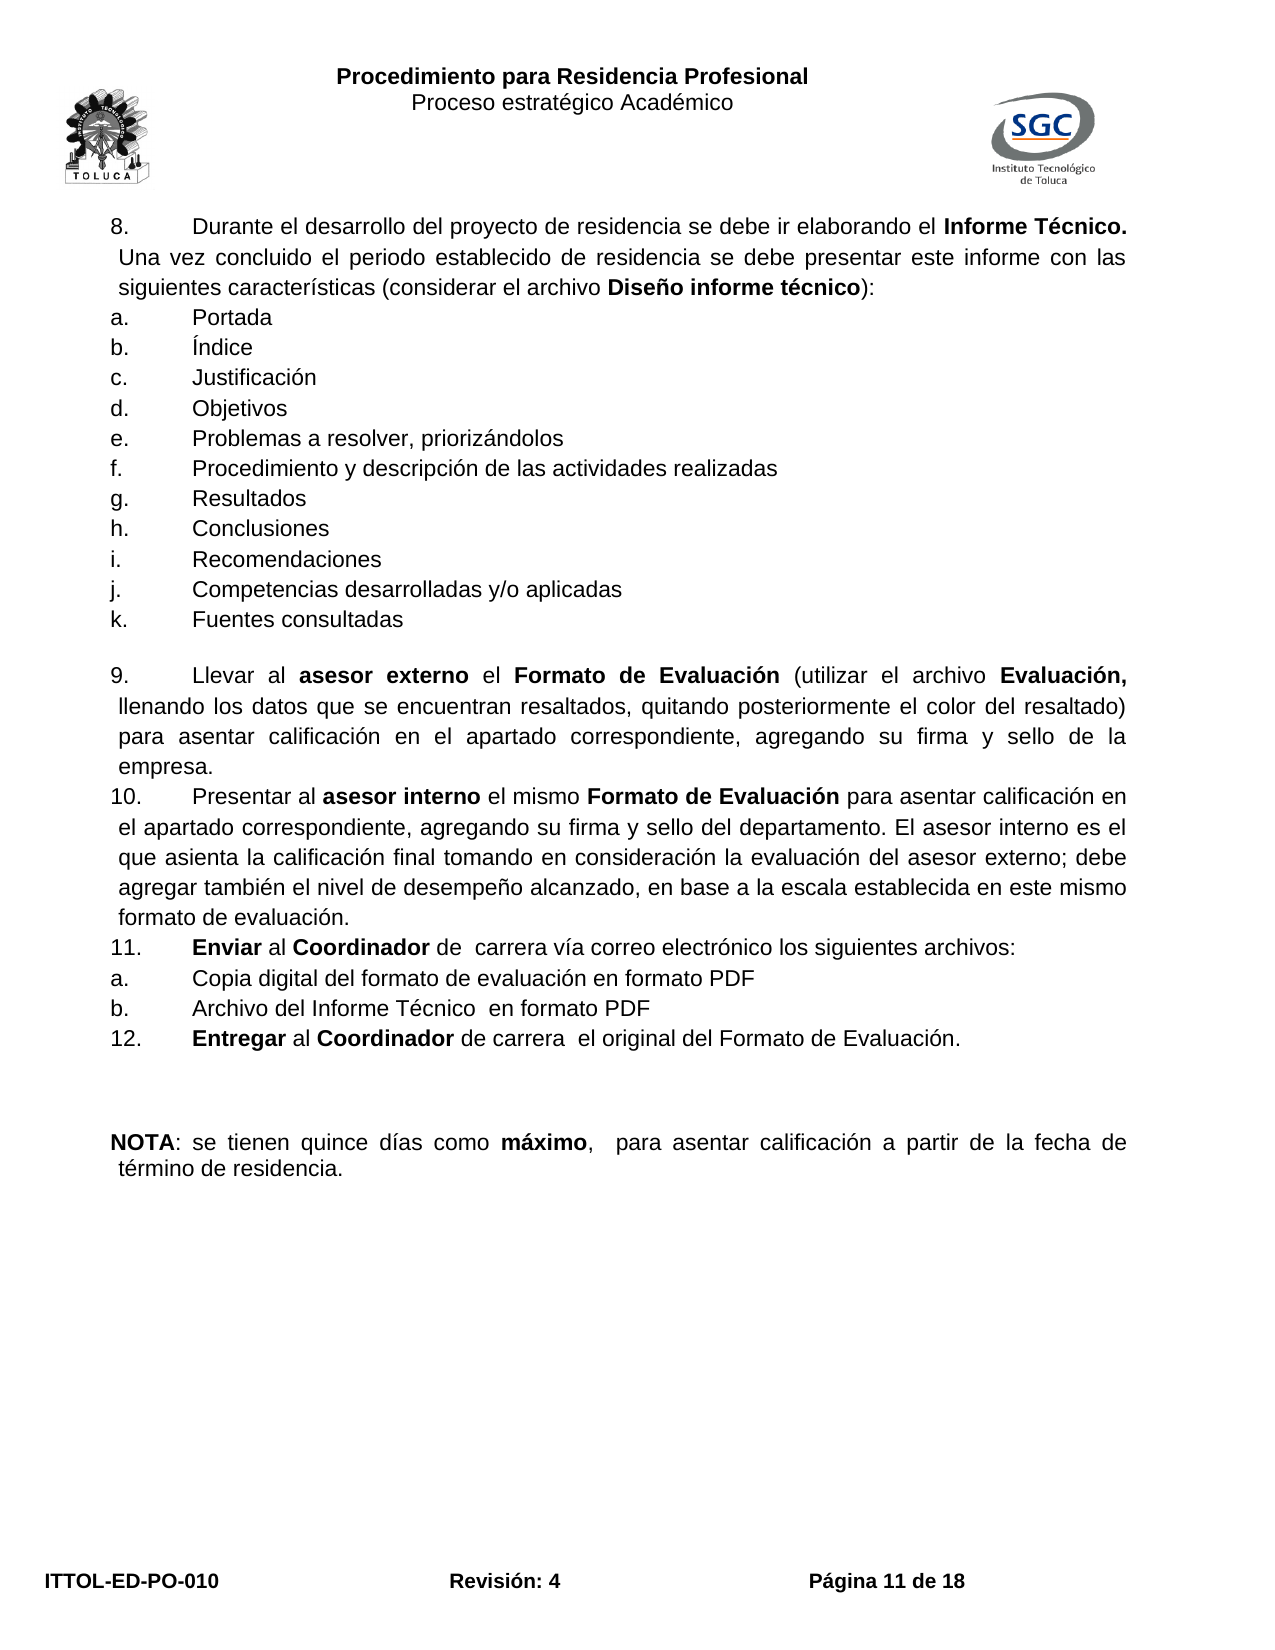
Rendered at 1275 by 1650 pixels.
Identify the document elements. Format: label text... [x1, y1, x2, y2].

list Recomendaciones [110, 546, 1127, 572]
list Índice [110, 334, 1127, 360]
list Fuentes consultadas [110, 606, 1127, 632]
list Llevar al asesor externo el Formato de Evaluación (utilizar el archivo Evaluación, llenando los datos que se encuentran resaltados, quitando posteriormente el color del resaltado) para asentar calificación en el apartado correspondiente, agregando su firma y sello de la empresa. [110, 662, 1127, 779]
list Resultados [110, 485, 1127, 511]
list Archivo del Informe Técnico en formato PDF [110, 995, 1127, 1021]
list Objetivos [110, 394, 1127, 421]
list Presentar al asesor interno el mismo Formato de Evaluación para asentar calificación en el apartado correspondiente, agregando su firma y sello del departamento. El asesor interno es el que asienta la calificación final tomando en consideración la evaluación del asesor externo; debe agregar también el nivel de desempeño alcanzado, en base a la escala establecida en este mismo formato de evaluación. [110, 783, 1127, 931]
list Conclusiones [110, 515, 1127, 542]
picture [979, 86, 1108, 190]
list Entregar al Coordinador de carrera el original del Formato de Evaluación. [110, 1025, 1127, 1051]
list Competencias desarrolladas y/o aplicadas [110, 576, 1127, 602]
list Procedimiento y descripción de las actividades realizadas [110, 455, 1127, 481]
list NOTA: se tienen quince días como máximo, para asentar calificación a partir de la fecha de término de residencia. [110, 1129, 1127, 1181]
list Portada [110, 304, 1127, 330]
list Problemas a resolver, priorizándolos [110, 425, 1127, 451]
list Copia digital del formato de evaluación en formato PDF [110, 964, 1127, 991]
list Durante el desarrollo del proyecto de residencia se debe ir elaborando el Informe Técnico. Una vez concluido el periodo establecido de residencia se debe presentar este informe con las siguientes características (considerar el archivo Diseño informe técnico): [110, 213, 1127, 300]
list Enviar al Coordinador de carrera vía correo electrónico los siguientes archivos: [110, 934, 1127, 961]
list Justificación [110, 364, 1127, 391]
